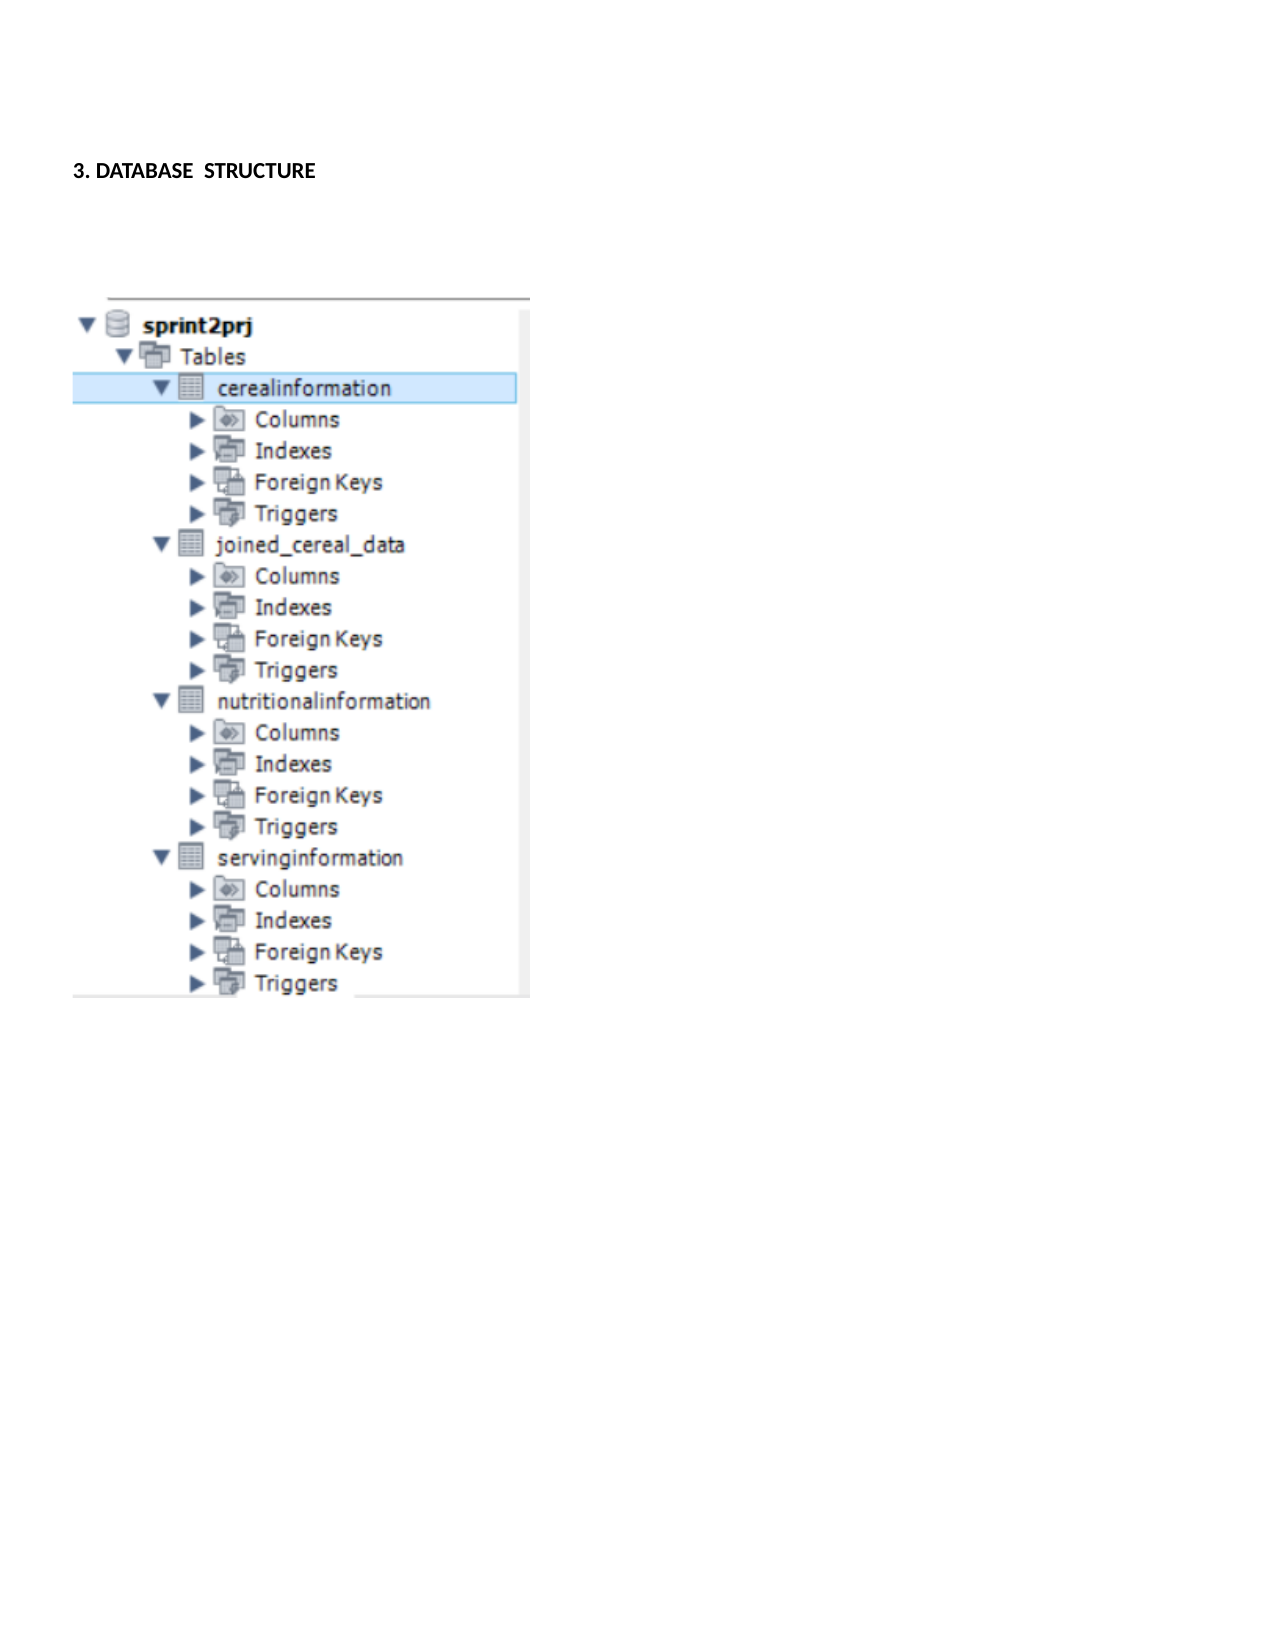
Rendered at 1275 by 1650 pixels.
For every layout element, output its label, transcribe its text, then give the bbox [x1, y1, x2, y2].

text 3. DATABASE STRUCTURE [73, 157, 1225, 184]
picture [72, 297, 530, 998]
